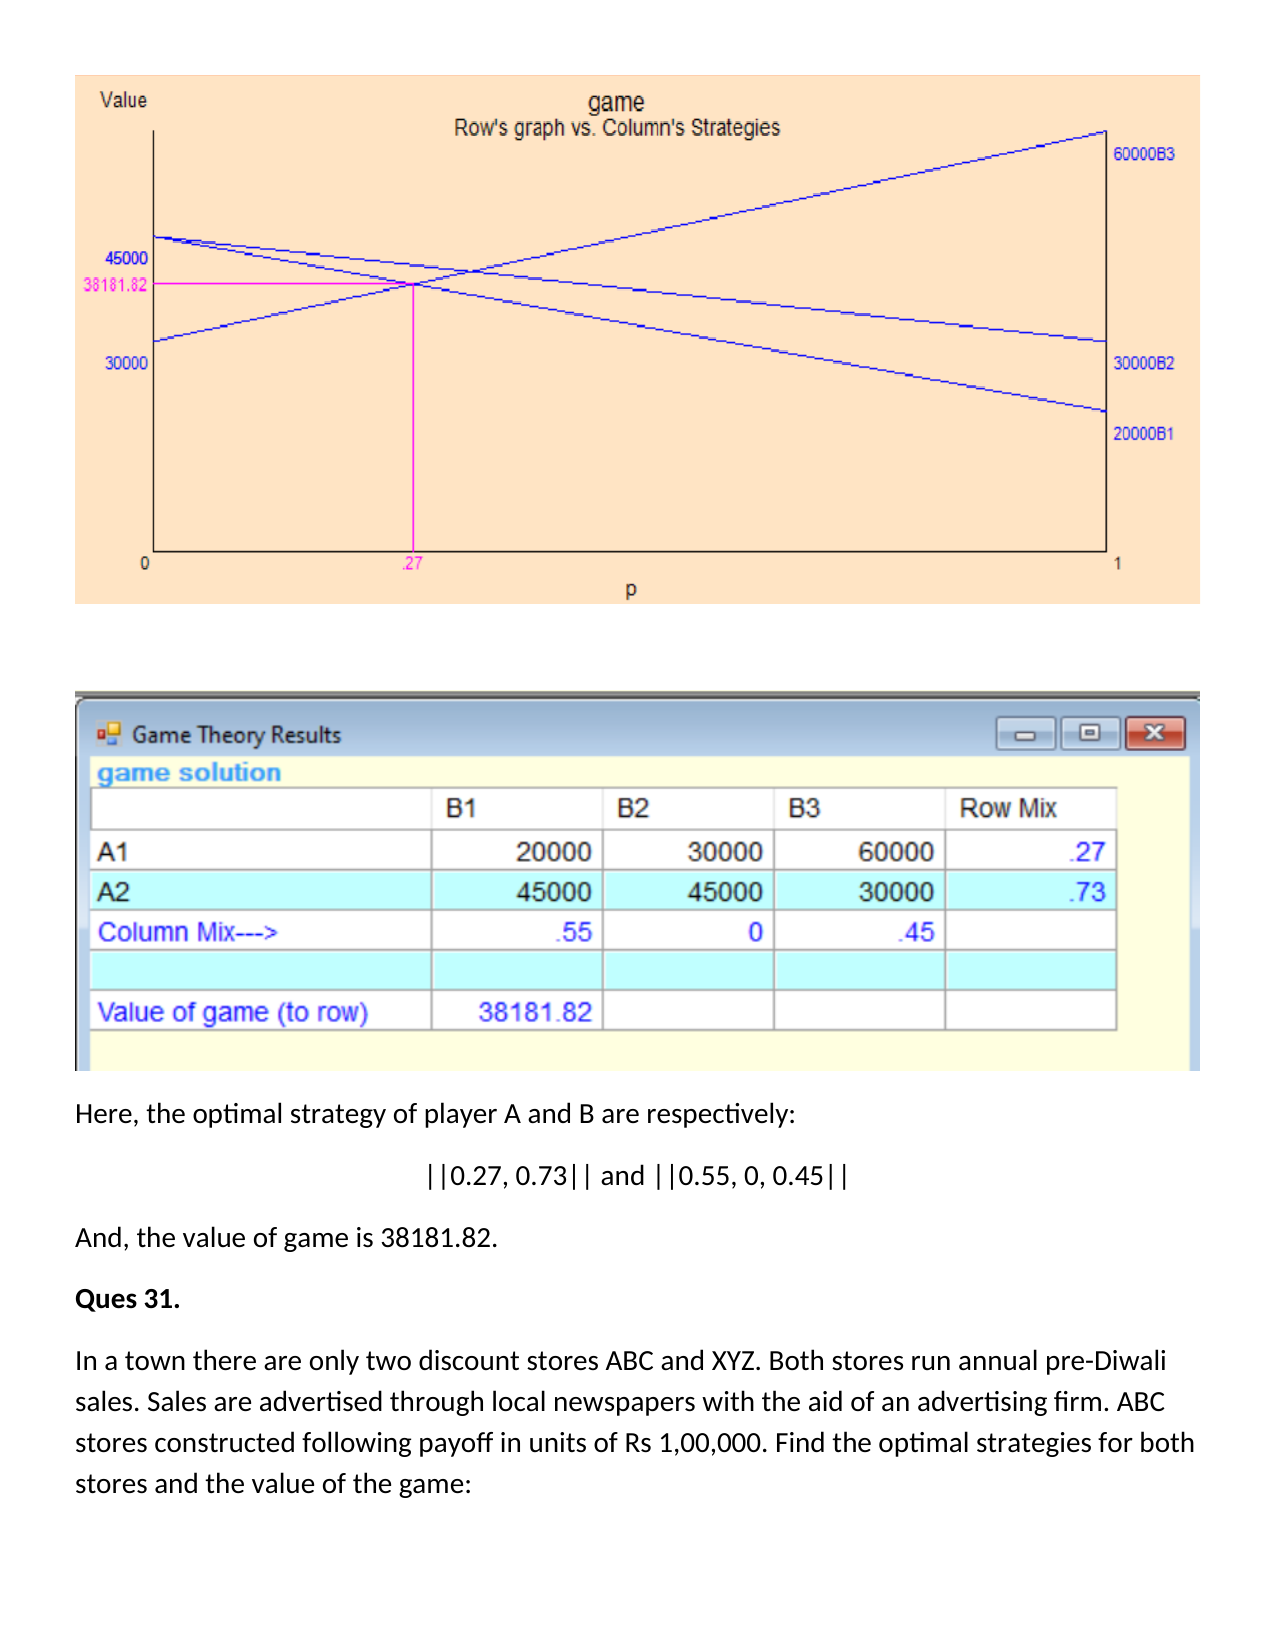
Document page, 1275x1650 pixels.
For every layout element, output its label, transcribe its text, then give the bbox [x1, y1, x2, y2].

text Here, the optimal strategy of player A and B are respectively: [75, 1095, 1200, 1131]
text Ques 31. [75, 1281, 1200, 1316]
picture [75, 690, 1200, 1071]
text ||0.27, 0.73|| and ||0.55, 0, 0.45|| [75, 1157, 1200, 1193]
picture [75, 75, 1200, 604]
text In a town there are only two discount stores ABC and XYZ. Both stores run annual pre-Diwali sales. Sales are advertised through local newspapers with the aid of an advertising firm. ABC stores constructed following payoff in units of Rs 1,00,000. Find the optimal strategies for both stores and the value of the game: [75, 1342, 1200, 1501]
text And, the value of game is 38181.82. [75, 1219, 1200, 1254]
